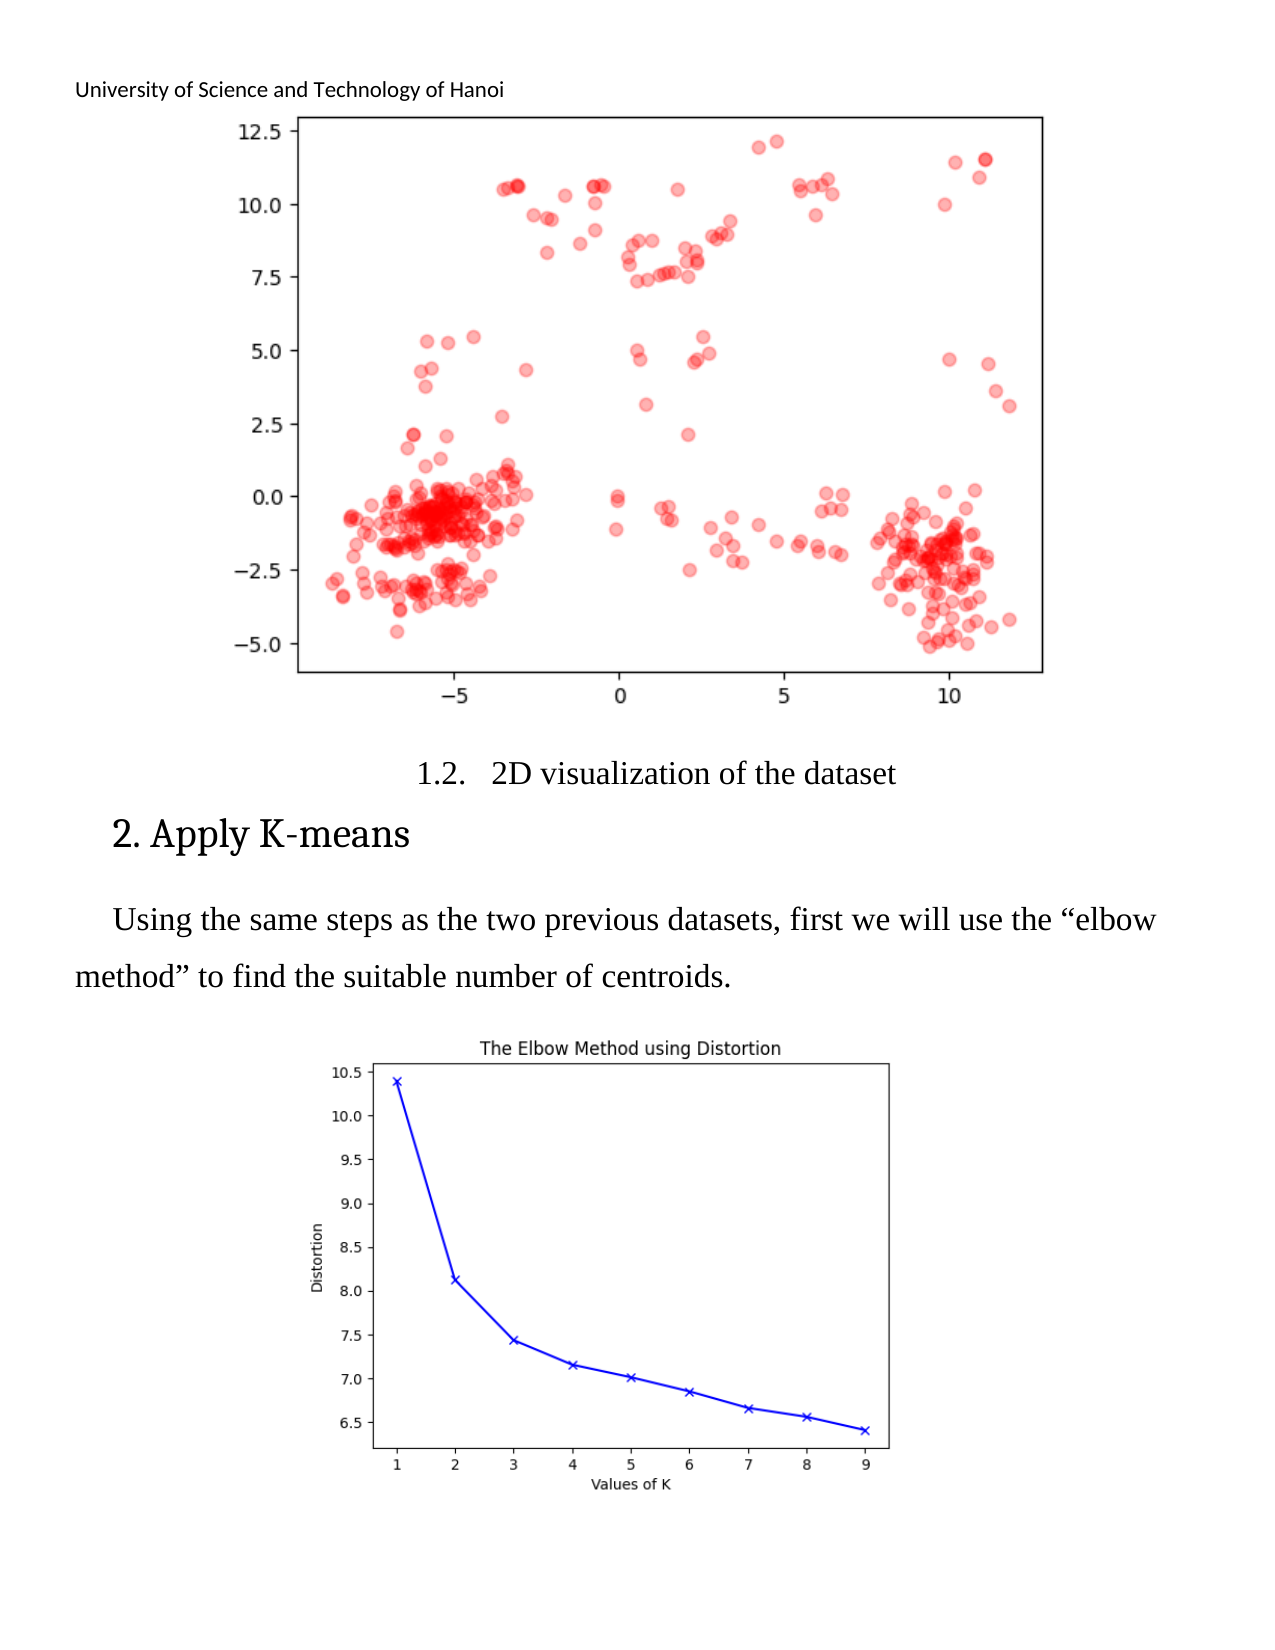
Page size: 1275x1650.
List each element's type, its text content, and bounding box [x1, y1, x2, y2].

picture [218, 103, 1057, 723]
text Using the same steps as the two previous datasets, first we will use the “elbow method” to find the suitable number of centroids. [75, 899, 1200, 995]
picture [300, 1030, 898, 1503]
list Apply K-means [112, 810, 1200, 858]
list 2D visualization of the dataset [112, 753, 1200, 791]
